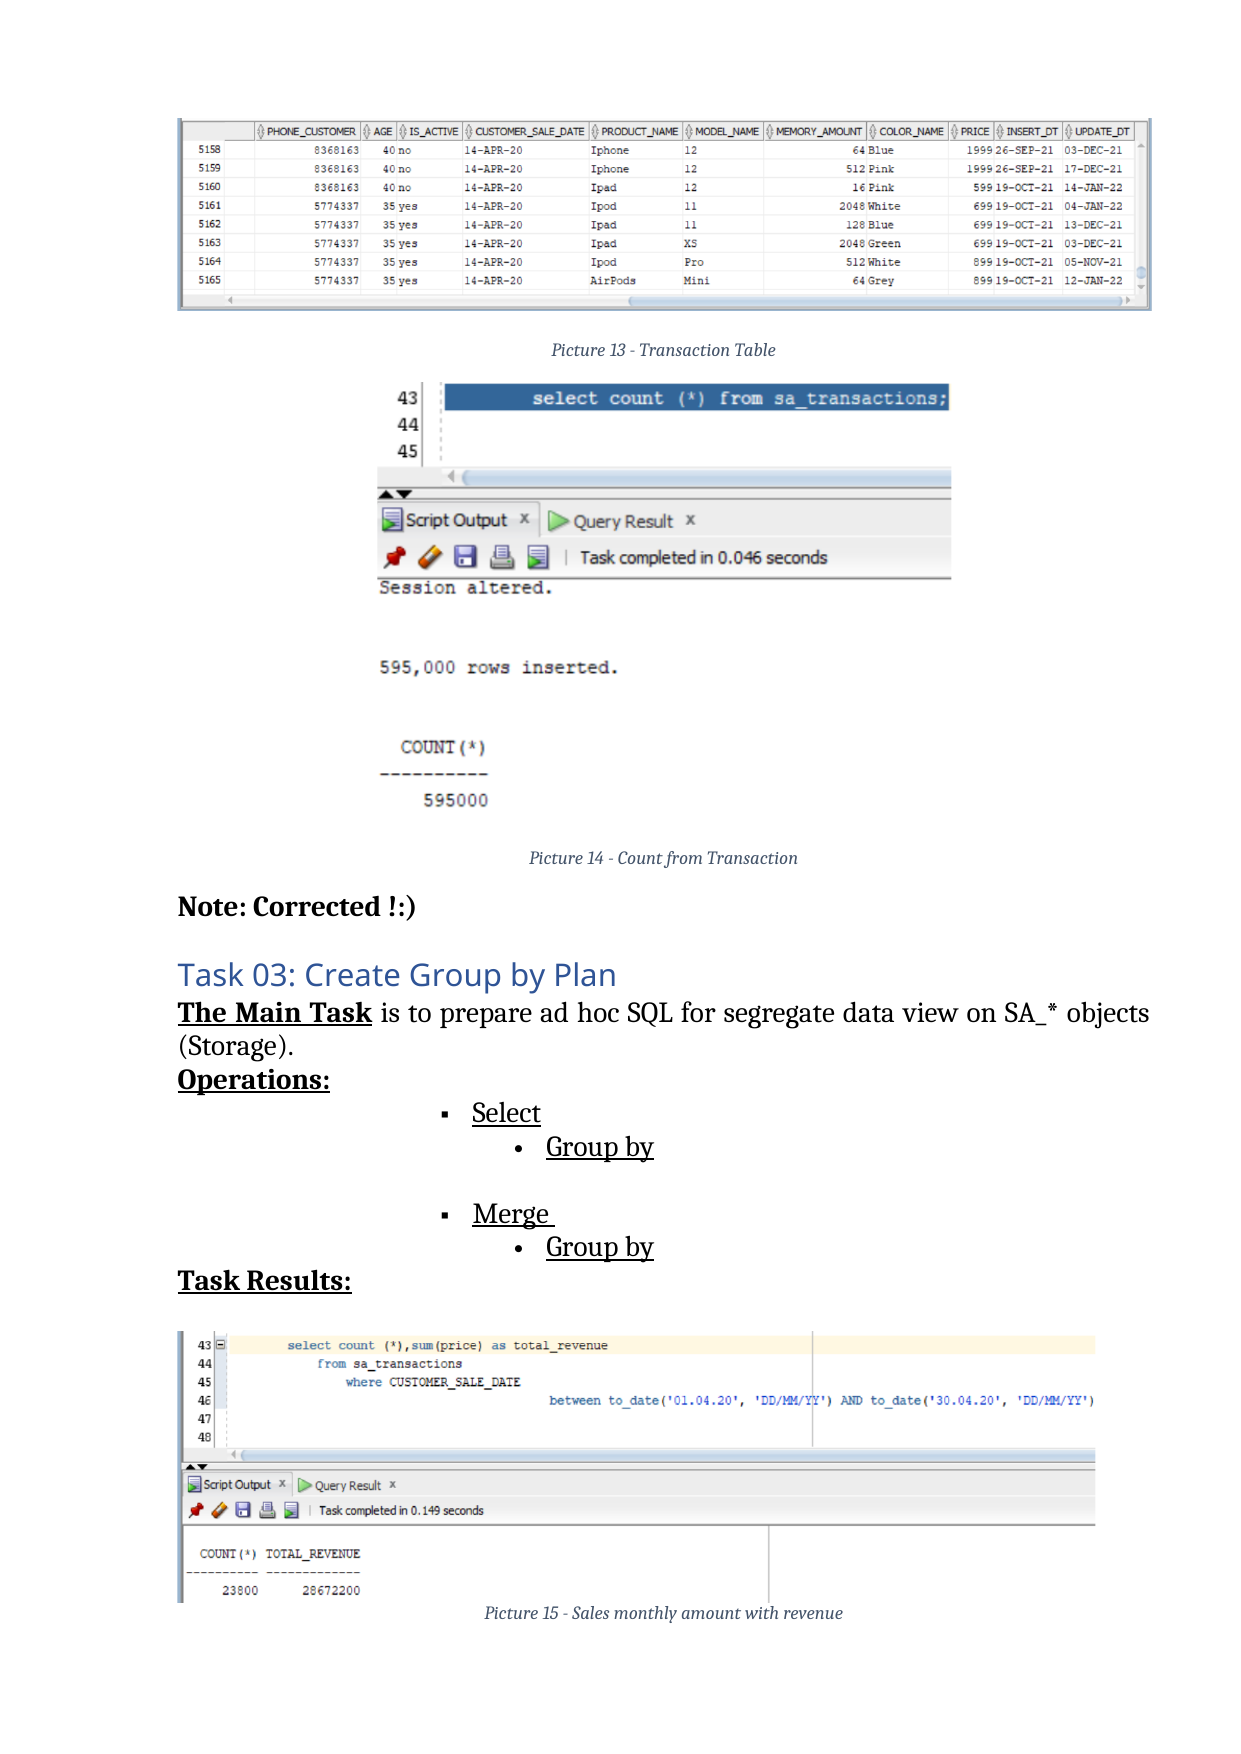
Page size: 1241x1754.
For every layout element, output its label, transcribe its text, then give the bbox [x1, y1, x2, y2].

list Select [440, 1096, 1152, 1130]
text Operations: [177, 1063, 1152, 1096]
text Note: Corrected !:) [177, 890, 1152, 924]
picture [177, 1331, 1096, 1603]
text Picture 14 - Count from Transaction [177, 848, 1152, 869]
text Picture 13 - Transaction Table [177, 340, 1152, 361]
text Picture 15 - Sales monthly amount with revenue [177, 1602, 1152, 1624]
list Group by [515, 1231, 1152, 1264]
text Task Results: [177, 1264, 1152, 1298]
text Task 03: Create Group by Plan [177, 953, 1152, 996]
picture [377, 382, 952, 819]
text The Main Task is to prepare ad hoc SQL for segregate data view on SA_* objects (Storage). [177, 996, 1152, 1063]
picture [177, 118, 1152, 311]
list Group by [515, 1130, 1152, 1163]
list Merge [440, 1197, 1152, 1231]
